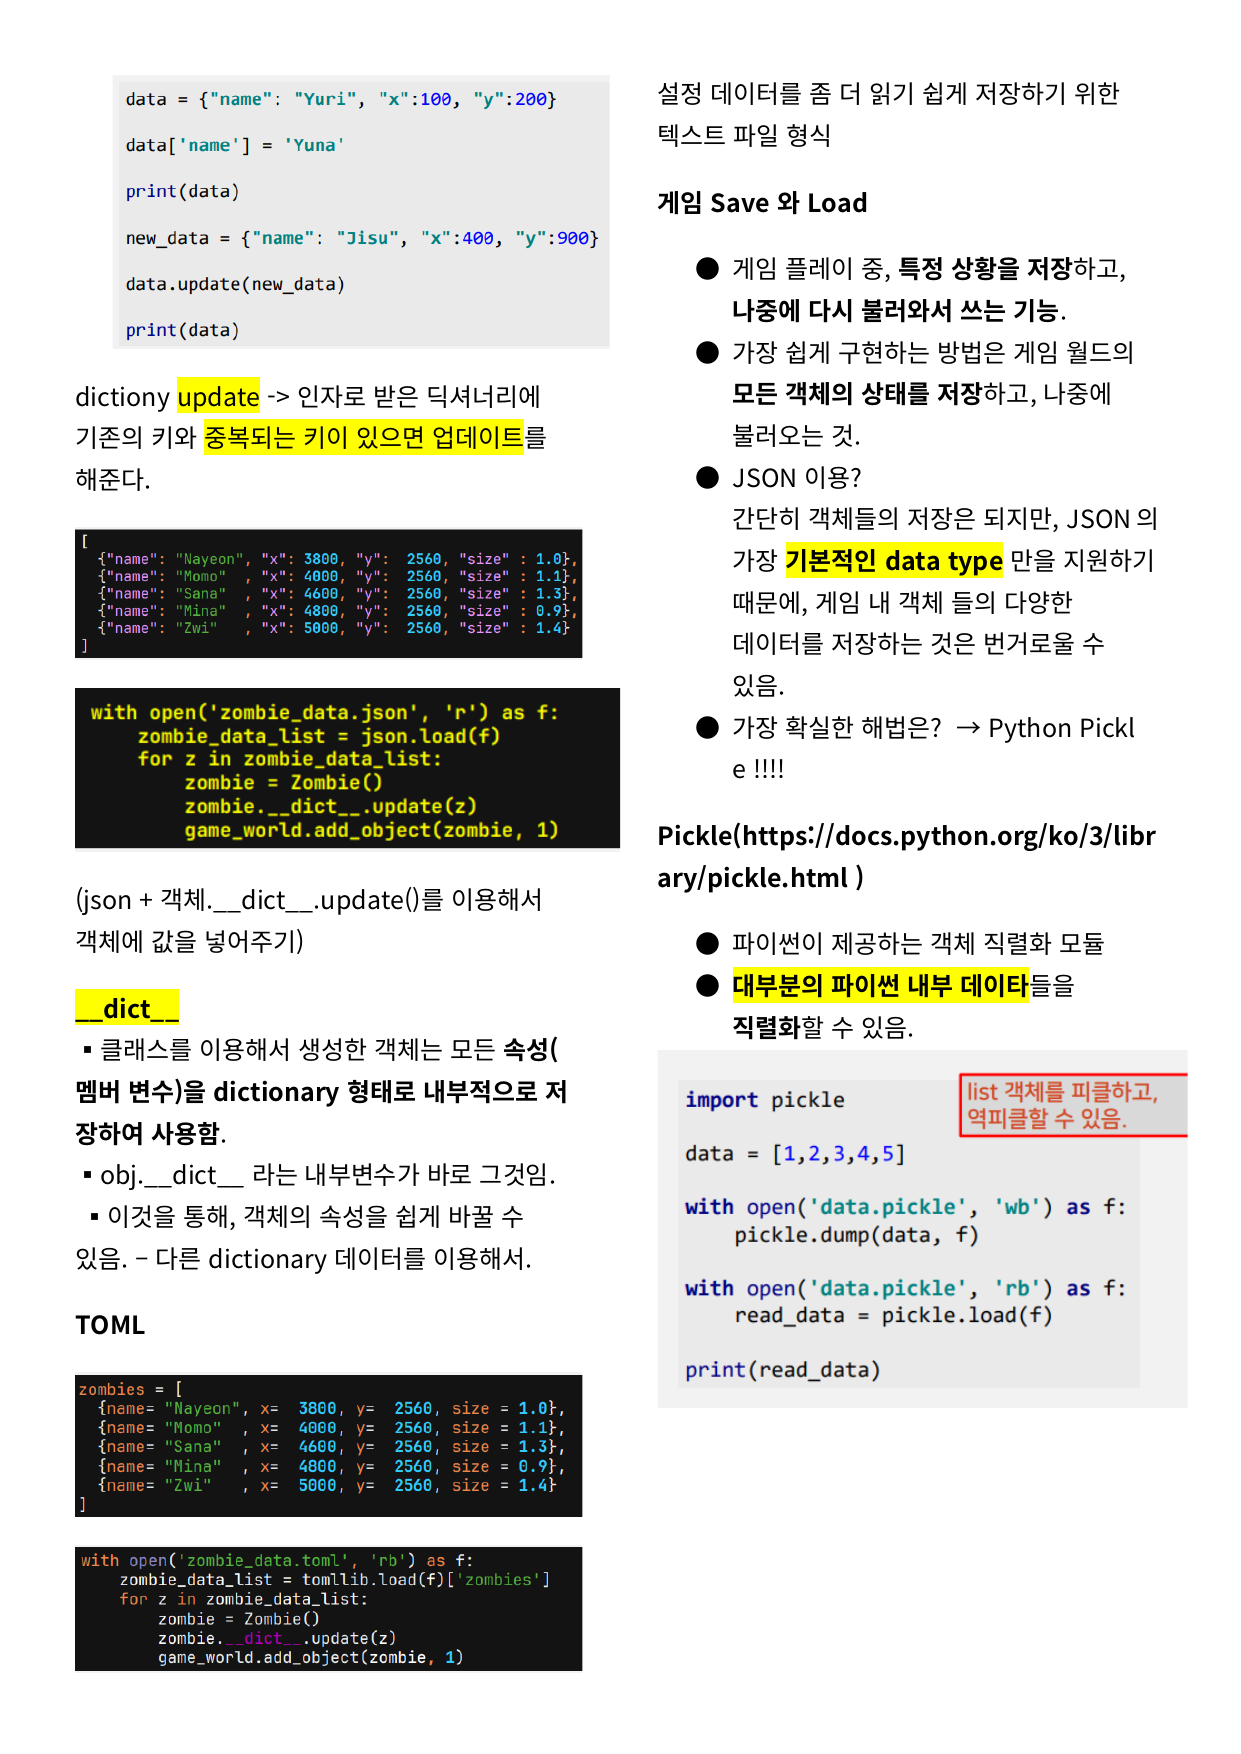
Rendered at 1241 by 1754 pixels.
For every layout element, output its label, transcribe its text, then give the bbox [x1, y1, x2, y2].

text TOML [75, 1306, 583, 1342]
picture [75, 1545, 583, 1673]
text 게임 Save 와 Load [658, 183, 1165, 219]
picture [75, 1372, 583, 1517]
text 간단히 객체들의 저장은 되지만, JSON의 가장 기본적인 data type 만을 지원하기 때문에, 게임 내 객체 들의 다양한 데이터를 저장하는 것은 번거로울 수 있음. [733, 500, 1165, 703]
text __dict__ ▪클래스를 이용해서 생성한 객체는 모든 속성(멤버 변수)을 dictionary 형태로 내부적으로 저 장하여 사용함. ▪obj.__dict__ 라는 내부변수가 바로 그것임. ▪이것을 통해, 객체의 속성을 쉽게 바꿀 수 있음. – 다른 dictionary 데이터를 이용해서. [75, 989, 583, 1275]
list 가장 쉽게 구현하는 방법은 게임 월드의 모든 객체의 상태를 저장하고, 나중에 불러오는 것. [695, 333, 1165, 453]
picture [75, 527, 583, 660]
list JSON 이용? [695, 458, 1165, 494]
text (json + 객체.__dict__.update()를 이용해서 객체에 값을 넣어주기) [75, 881, 583, 959]
text Pickle(https://docs.python.org/ko/3/library/pickle.html ) [658, 817, 1165, 894]
picture [657, 1050, 1188, 1408]
list 대부분의 파이썬 내부 데이타들을 직렬화할 수 있음. [695, 967, 1165, 1044]
list 파이썬이 제공하는 객체 직렬화 모듈 [695, 925, 1165, 961]
picture [75, 688, 621, 852]
text dictiony update -> 인자로 받은 딕셔너리에 기존의 키와 중복되는 키이 있으면 업데이트를 해준다. [75, 377, 583, 497]
list 가장 확실한 해법은? → Python Pickle !!!! [695, 708, 1165, 786]
text 설정 데이터를 좀 더 읽기 쉽게 저장하기 위한 텍스트 파일 형식 [658, 75, 1165, 153]
list 게임 플레이 중, 특정 상황을 저장하고, 나중에 다시 불러와서 쓰는 기능. [695, 250, 1165, 328]
picture [112, 75, 610, 349]
